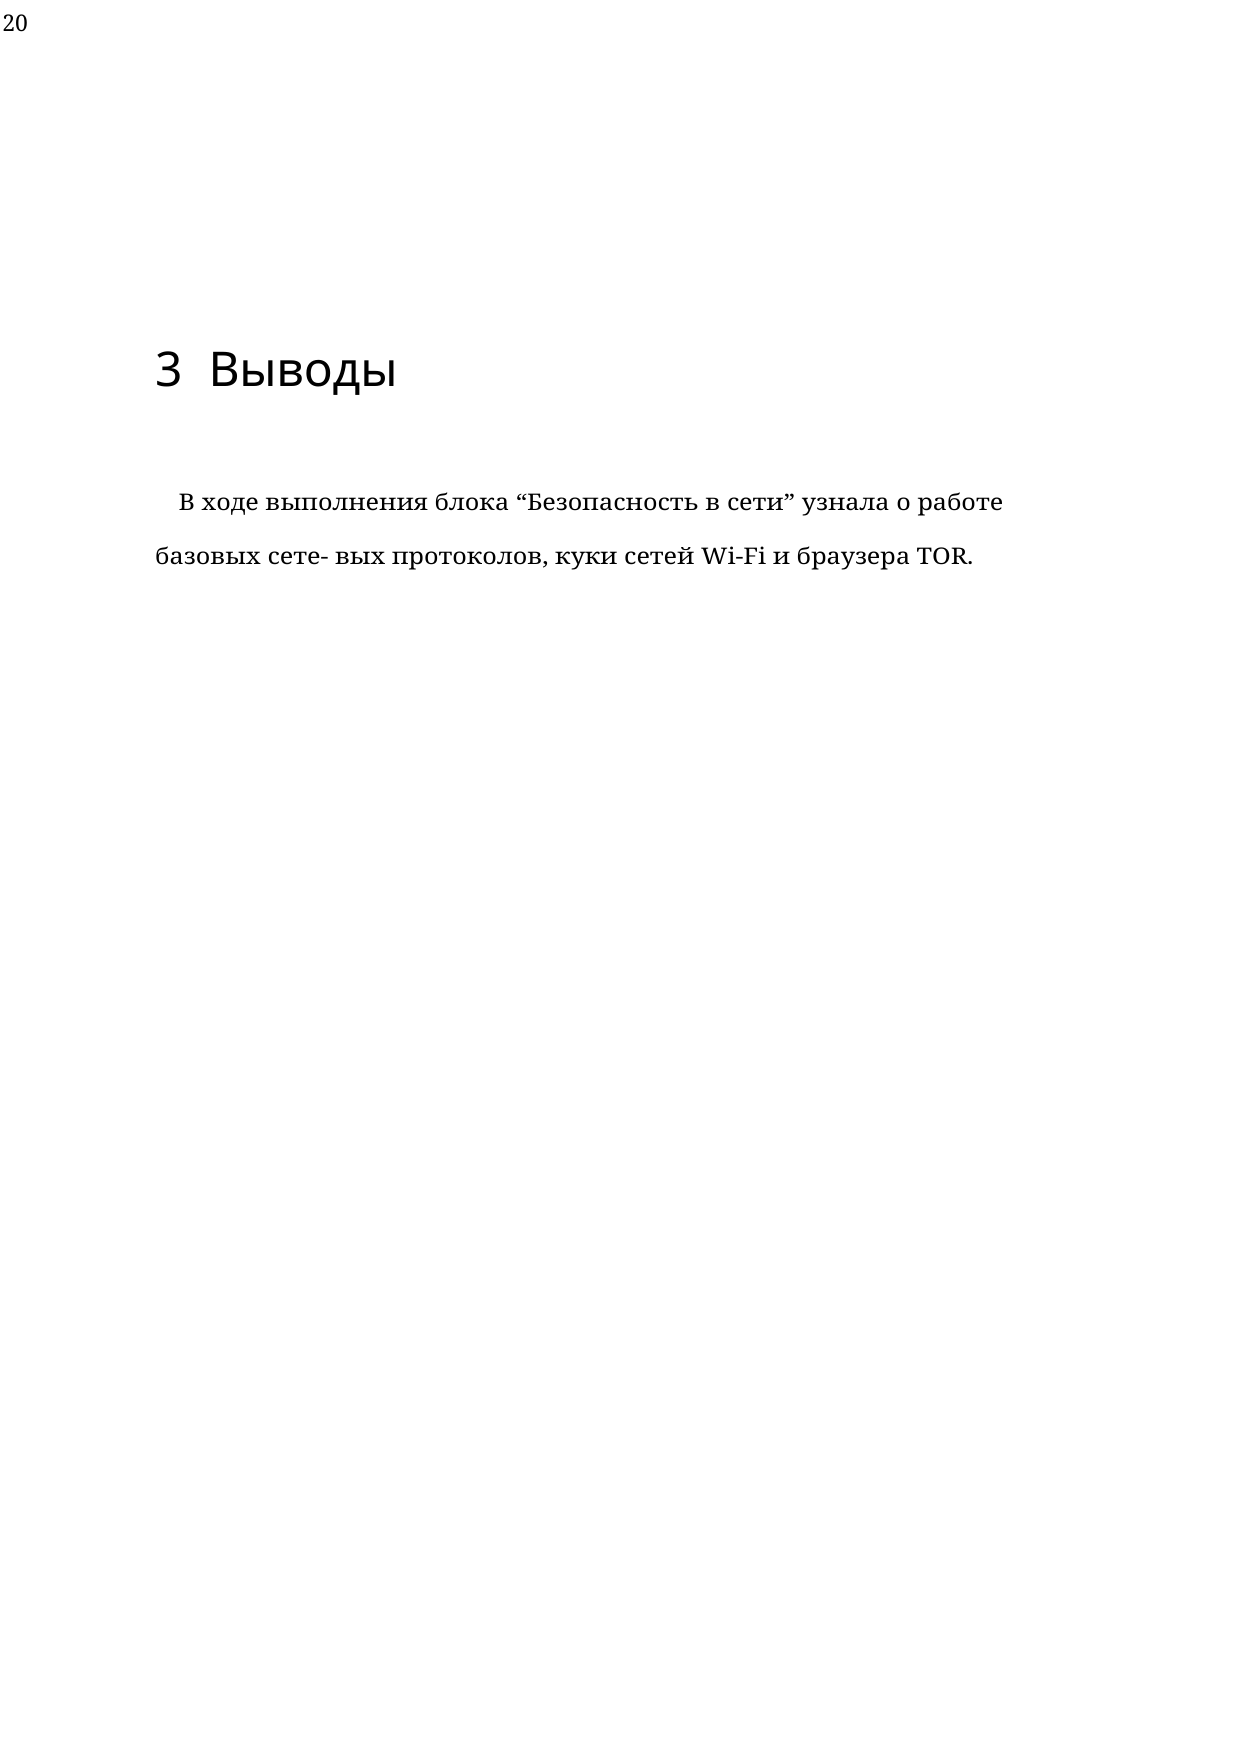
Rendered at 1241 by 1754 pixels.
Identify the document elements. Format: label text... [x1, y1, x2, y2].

text В ходе выполнения блока “Безопасность в сети” узнала о работе базовых сете- вых протоколов, куки сетей Wi-Fi и браузера TOR. [155, 486, 1093, 571]
subtitle Выводы [155, 335, 1093, 401]
